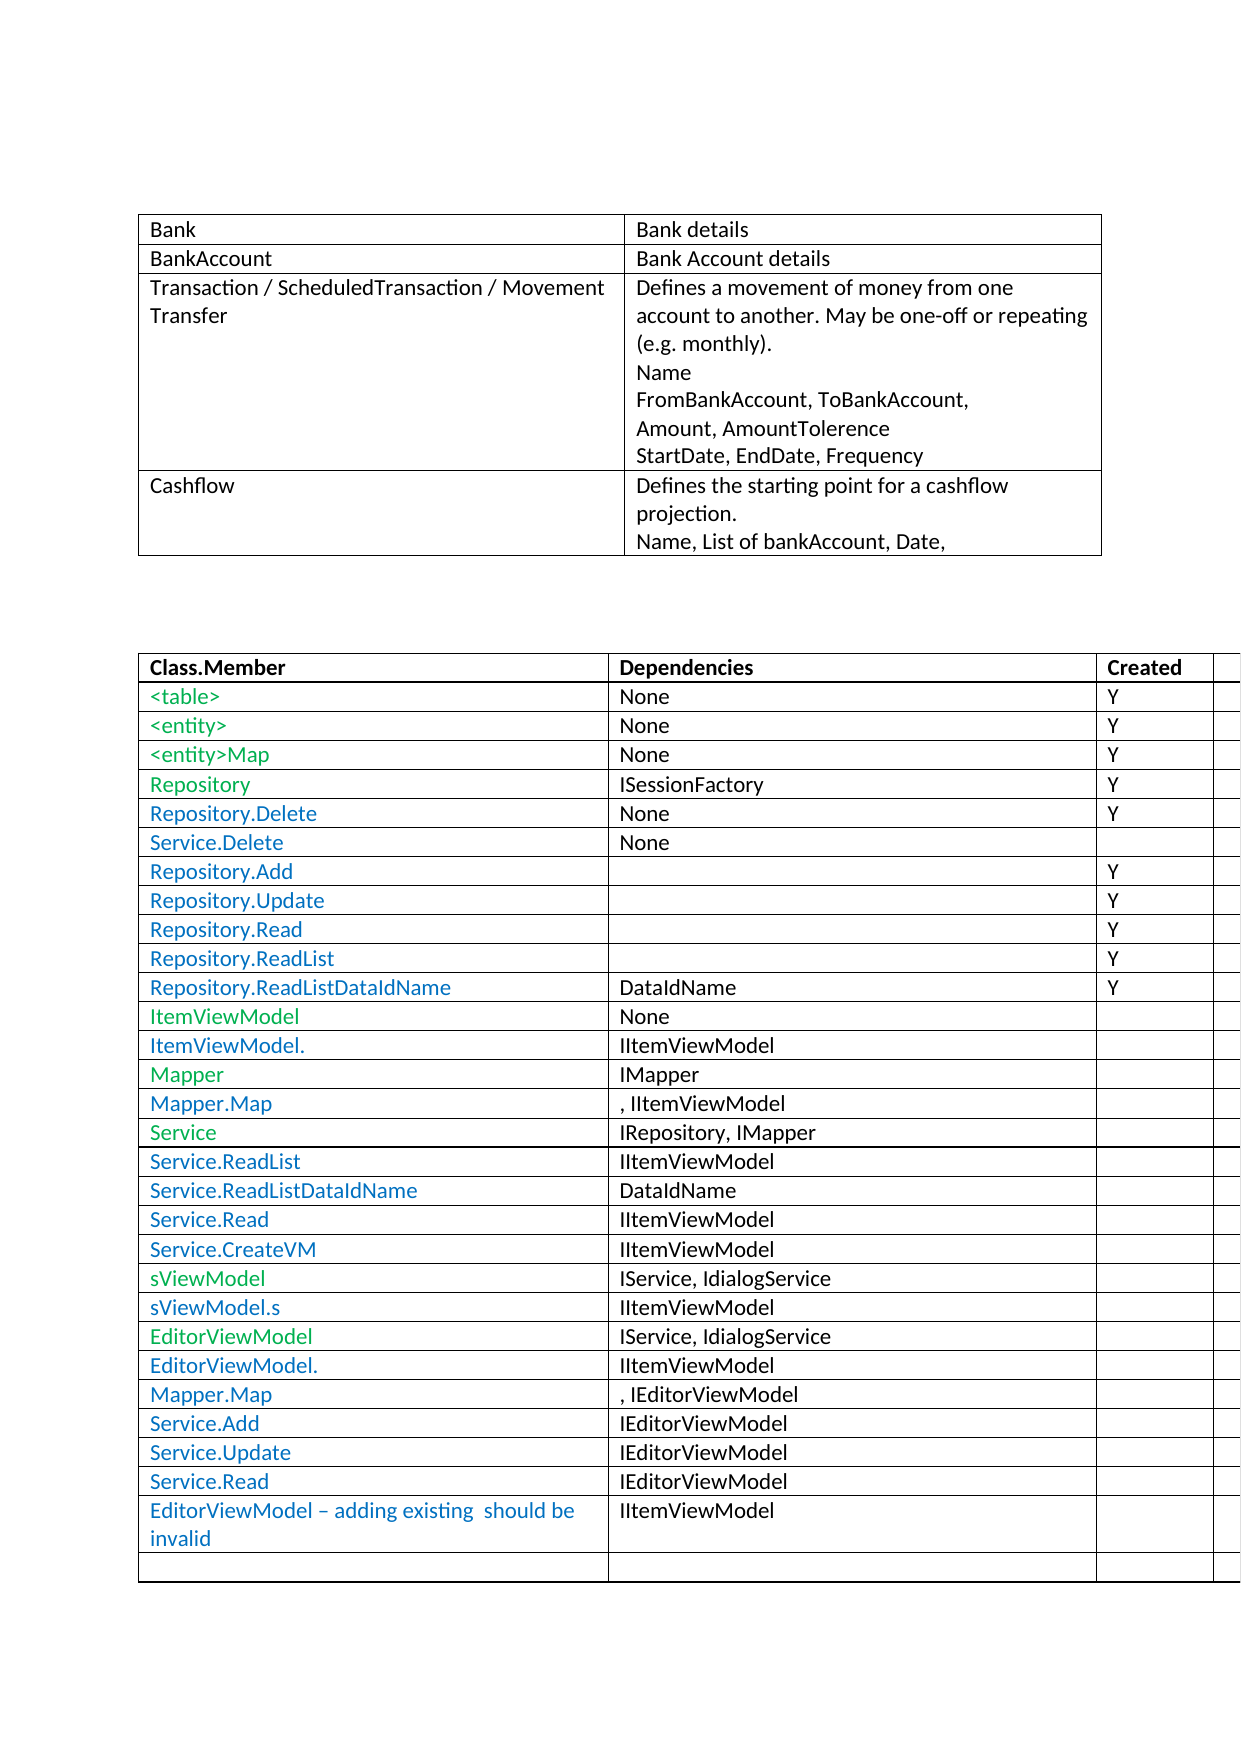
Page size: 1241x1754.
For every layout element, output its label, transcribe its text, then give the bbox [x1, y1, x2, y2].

table_cell Y [1097, 712, 1213, 739]
table_cell IItemViewModel [609, 1031, 1096, 1059]
table_cell IEditorViewModel [609, 1438, 1096, 1466]
table_cell [1214, 1148, 1240, 1176]
table_cell [1214, 1264, 1240, 1292]
table_cell EditorViewModel [139, 1322, 608, 1350]
table_cell [1214, 1119, 1240, 1146]
table_cell Mapper [139, 1060, 608, 1088]
table_cell [1097, 1293, 1213, 1321]
table_cell Service.Add [139, 1409, 608, 1437]
table_cell [1214, 886, 1240, 914]
table_cell None [609, 828, 1096, 856]
table_cell None [609, 712, 1096, 739]
table_cell [1214, 915, 1240, 943]
table_cell [1214, 1322, 1240, 1350]
table_cell Transaction / ScheduledTransaction / Movement Transfer [139, 274, 624, 470]
table_cell Repository.Read [139, 915, 608, 943]
table_cell [1214, 799, 1240, 827]
table_cell [1214, 1351, 1240, 1379]
table_cell [1214, 1409, 1240, 1437]
table_cell DataIdName [609, 973, 1096, 1001]
table_cell IService, IdialogService [609, 1264, 1096, 1292]
table_cell DataIdName [609, 1177, 1096, 1204]
table_cell [1214, 973, 1240, 1001]
table_cell sViewModel.s [139, 1293, 608, 1321]
table_cell Service.Read [139, 1467, 608, 1495]
table_cell None [609, 683, 1096, 711]
table_cell [1214, 828, 1240, 856]
table_cell Repository.Update [139, 886, 608, 914]
table_cell BankAccount [139, 245, 624, 272]
table_cell [1097, 1467, 1213, 1495]
table_cell [1214, 1060, 1240, 1088]
table_cell EditorViewModel. [139, 1351, 608, 1379]
table_cell [1097, 1553, 1213, 1581]
table_cell [1214, 1002, 1240, 1030]
table_cell IItemViewModel [609, 1206, 1096, 1234]
table_cell Defines a movement of money from one account to another. May be one-off or repeating (e.g. monthly). Name FromBankAccount, ToBankAccount, Amount, AmountTolerence StartDate, EndDate, Frequency [625, 274, 1101, 470]
table_cell [1214, 1206, 1240, 1234]
table_cell Y [1097, 973, 1213, 1001]
table_cell [1097, 1322, 1213, 1350]
table_cell Repository.Add [139, 857, 608, 885]
table_cell Service.Update [139, 1438, 608, 1466]
table_cell [1097, 828, 1213, 856]
table_cell [1097, 1438, 1213, 1466]
table_header Dependencies [609, 654, 1096, 681]
table_cell IItemViewModel [609, 1148, 1096, 1176]
table_cell Y [1097, 799, 1213, 827]
table_cell Bank Account details [625, 245, 1101, 272]
table_cell [1097, 1264, 1213, 1292]
table_cell [1097, 1148, 1213, 1176]
table_cell IEditorViewModel [609, 1409, 1096, 1437]
table_cell <table> [139, 683, 608, 711]
table_cell Service.Delete [139, 828, 608, 856]
table_cell [1214, 1031, 1240, 1059]
table_cell , IItemViewModel [609, 1089, 1096, 1117]
table_cell [1214, 857, 1240, 885]
table_cell Repository [139, 770, 608, 798]
table_cell Y [1097, 741, 1213, 769]
table_cell [1214, 1089, 1240, 1117]
table_cell Y [1097, 915, 1213, 943]
table_cell [1214, 1496, 1240, 1552]
table_cell [1097, 1060, 1213, 1088]
table_cell Service.ReadListDataIdName [139, 1177, 608, 1204]
table_cell [1214, 1235, 1240, 1263]
table_cell [1214, 770, 1240, 798]
table_cell [1097, 1089, 1213, 1117]
table_cell [1214, 712, 1240, 739]
table_cell IItemViewModel [609, 1351, 1096, 1379]
table_cell IService, IdialogService [609, 1322, 1096, 1350]
table_cell [1097, 1496, 1213, 1552]
table_header Bank details [625, 215, 1101, 243]
table_cell [1097, 1002, 1213, 1030]
table_header [1214, 654, 1240, 681]
table_cell [1214, 683, 1240, 711]
table_cell Y [1097, 857, 1213, 885]
table_cell ItemViewModel [139, 1002, 608, 1030]
table_cell IMapper [609, 1060, 1096, 1088]
table_cell ISessionFactory [609, 770, 1096, 798]
table_cell <entity>Map [139, 741, 608, 769]
table_cell [1097, 1206, 1213, 1234]
table_cell IItemViewModel [609, 1293, 1096, 1321]
table_cell EditorViewModel – adding existing should be invalid [139, 1496, 608, 1552]
table_cell [1214, 1177, 1240, 1204]
table_cell Y [1097, 683, 1213, 711]
table_cell [1097, 1177, 1213, 1204]
table_cell [609, 857, 1096, 885]
table_cell None [609, 799, 1096, 827]
table_cell [609, 886, 1096, 914]
table_cell [1214, 1438, 1240, 1466]
table_cell IEditorViewModel [609, 1467, 1096, 1495]
table_header Bank [139, 215, 624, 243]
table_cell [609, 944, 1096, 972]
table_cell Defines the starting point for a cashflow projection. Name, List of bankAccount, Date, [625, 471, 1101, 555]
table_cell [609, 1553, 1096, 1581]
table_cell Repository.Delete [139, 799, 608, 827]
table_cell [1097, 1119, 1213, 1146]
table_cell [1097, 1235, 1213, 1263]
table_cell [1097, 1351, 1213, 1379]
table_cell Service.Read [139, 1206, 608, 1234]
table_cell [1097, 1380, 1213, 1408]
table_cell <entity> [139, 712, 608, 739]
table_cell IRepository, IMapper [609, 1119, 1096, 1146]
table_cell [1214, 944, 1240, 972]
table_cell Y [1097, 886, 1213, 914]
table_cell Service [139, 1119, 608, 1146]
table_cell [1214, 1467, 1240, 1495]
table_cell , IEditorViewModel [609, 1380, 1096, 1408]
table_cell [1214, 1293, 1240, 1321]
table_cell Y [1097, 770, 1213, 798]
table_cell Service.ReadList [139, 1148, 608, 1176]
table_cell [1214, 1380, 1240, 1408]
table_cell None [609, 741, 1096, 769]
table_cell [139, 1553, 608, 1581]
table_cell Cashflow [139, 471, 624, 555]
table_cell Repository.ReadListDataIdName [139, 973, 608, 1001]
table_cell Y [1097, 944, 1213, 972]
table_cell [1214, 1553, 1240, 1581]
table_cell [1097, 1409, 1213, 1437]
table_cell IItemViewModel [609, 1496, 1096, 1552]
table_cell Repository.ReadList [139, 944, 608, 972]
table_cell [609, 915, 1096, 943]
table_cell ItemViewModel. [139, 1031, 608, 1059]
table_cell IItemViewModel [609, 1235, 1096, 1263]
table_cell [1214, 741, 1240, 769]
table_header Created [1097, 654, 1213, 681]
table_cell [1097, 1031, 1213, 1059]
table_header Class.Member [139, 654, 608, 681]
table_cell Service.CreateVM [139, 1235, 608, 1263]
table_cell None [609, 1002, 1096, 1030]
table_cell Mapper.Map [139, 1089, 608, 1117]
table_cell Mapper.Map [139, 1380, 608, 1408]
table_cell sViewModel [139, 1264, 608, 1292]
